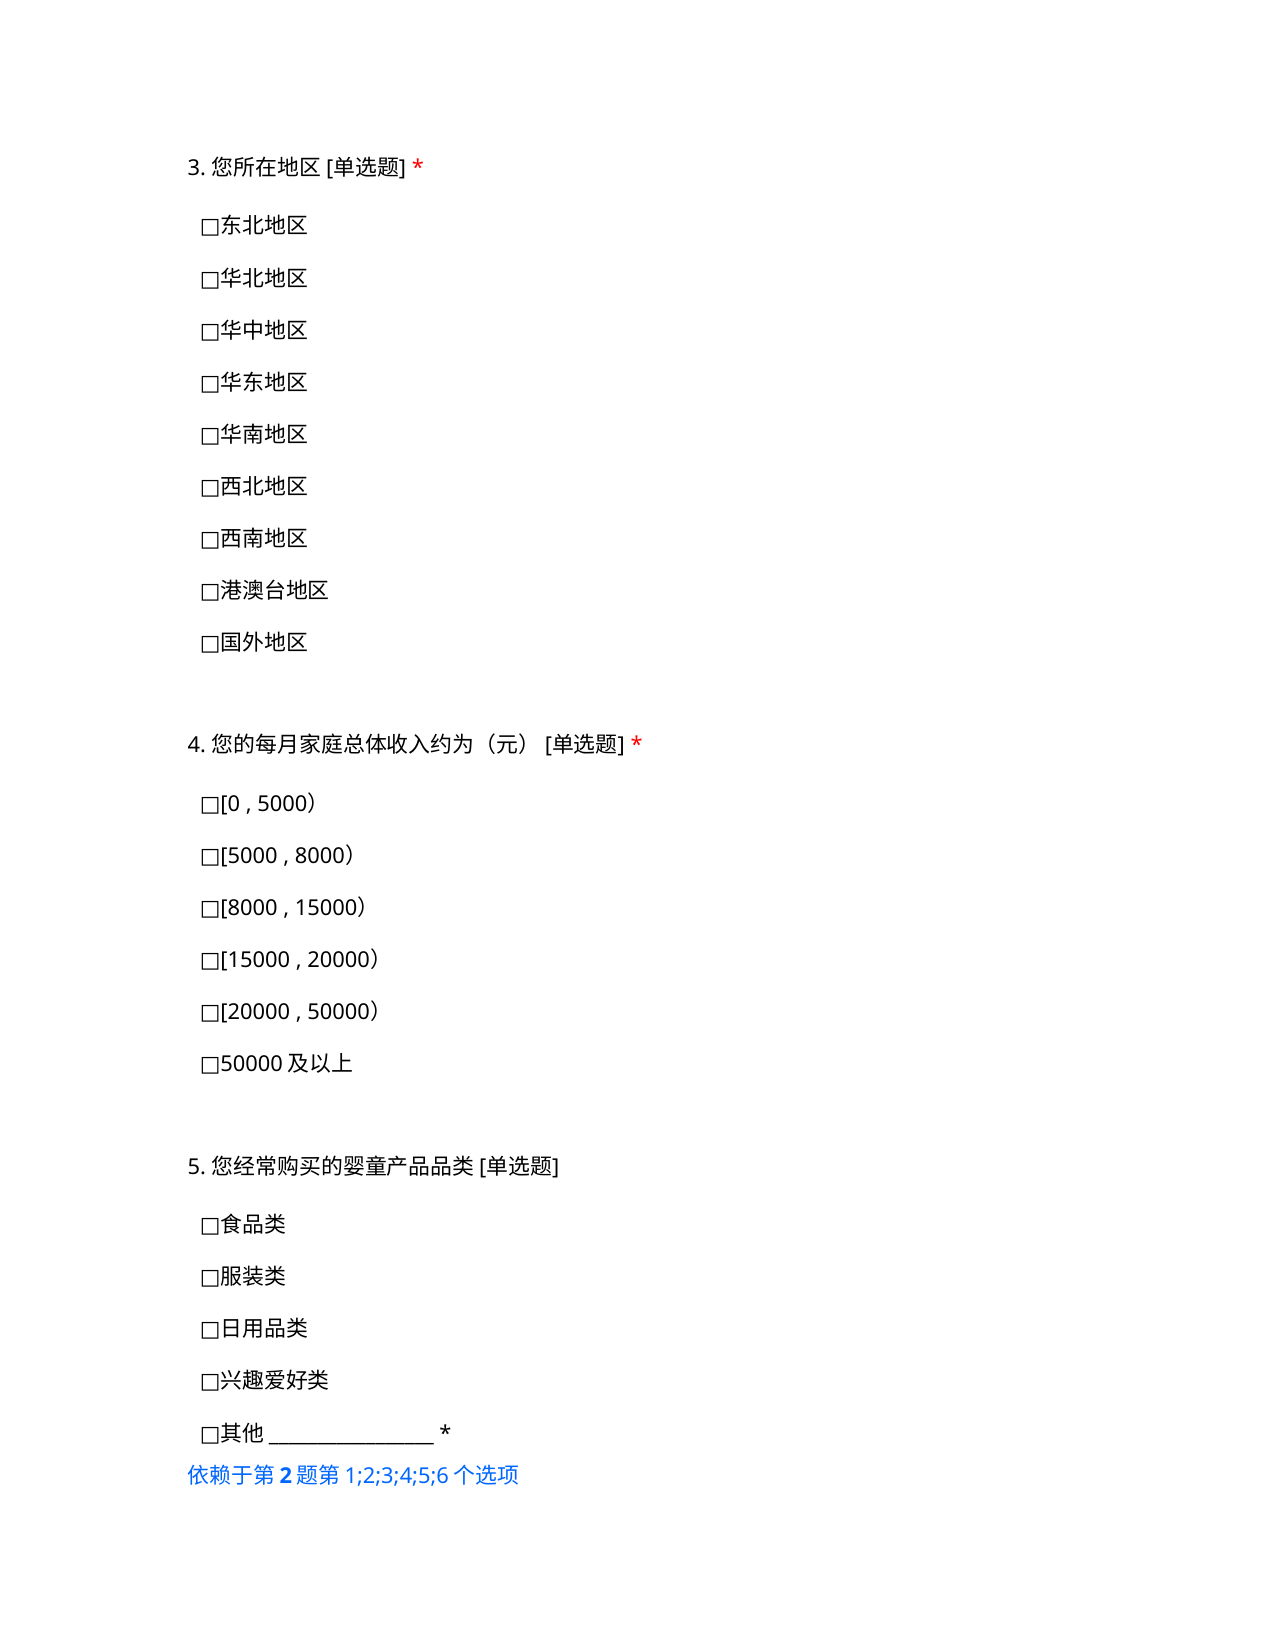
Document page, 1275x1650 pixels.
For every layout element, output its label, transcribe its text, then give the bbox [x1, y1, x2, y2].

table_header □东北地区 [189, 199, 1088, 250]
table_cell □[8000 , 15000） [189, 881, 1088, 931]
text 3. 您所在地区 [单选题] * [187, 150, 1087, 182]
table_header □[0 , 5000） [189, 777, 1088, 827]
text 4. 您的每月家庭总体收入约为（元） [单选题] * [187, 727, 1087, 759]
table_cell □服装类 [189, 1250, 1088, 1301]
table_cell □港澳台地区 [189, 564, 1088, 614]
table_cell □[15000 , 20000） [189, 933, 1088, 983]
table_cell □西南地区 [189, 512, 1088, 562]
table_cell □华东地区 [189, 356, 1088, 406]
table_cell □华南地区 [189, 408, 1088, 458]
table_cell □[5000 , 8000） [189, 829, 1088, 879]
table_cell □50000及以上 [189, 1037, 1088, 1088]
table_cell □其他 _________________ * [189, 1406, 1088, 1457]
text 5. 您经常购买的婴童产品品类 [单选题] [187, 1149, 1087, 1181]
table_header □食品类 [189, 1198, 1088, 1248]
table_cell □日用品类 [189, 1302, 1088, 1353]
table_cell □华北地区 [189, 251, 1088, 302]
table_cell □西北地区 [189, 460, 1088, 510]
text 依赖于第2题第1;2;3;4;5;6个选项 [187, 1458, 1087, 1490]
table_cell □华中地区 [189, 303, 1088, 354]
table_cell □兴趣爱好类 [189, 1354, 1088, 1405]
table_cell □[20000 , 50000） [189, 985, 1088, 1036]
table_cell □国外地区 [189, 616, 1088, 666]
